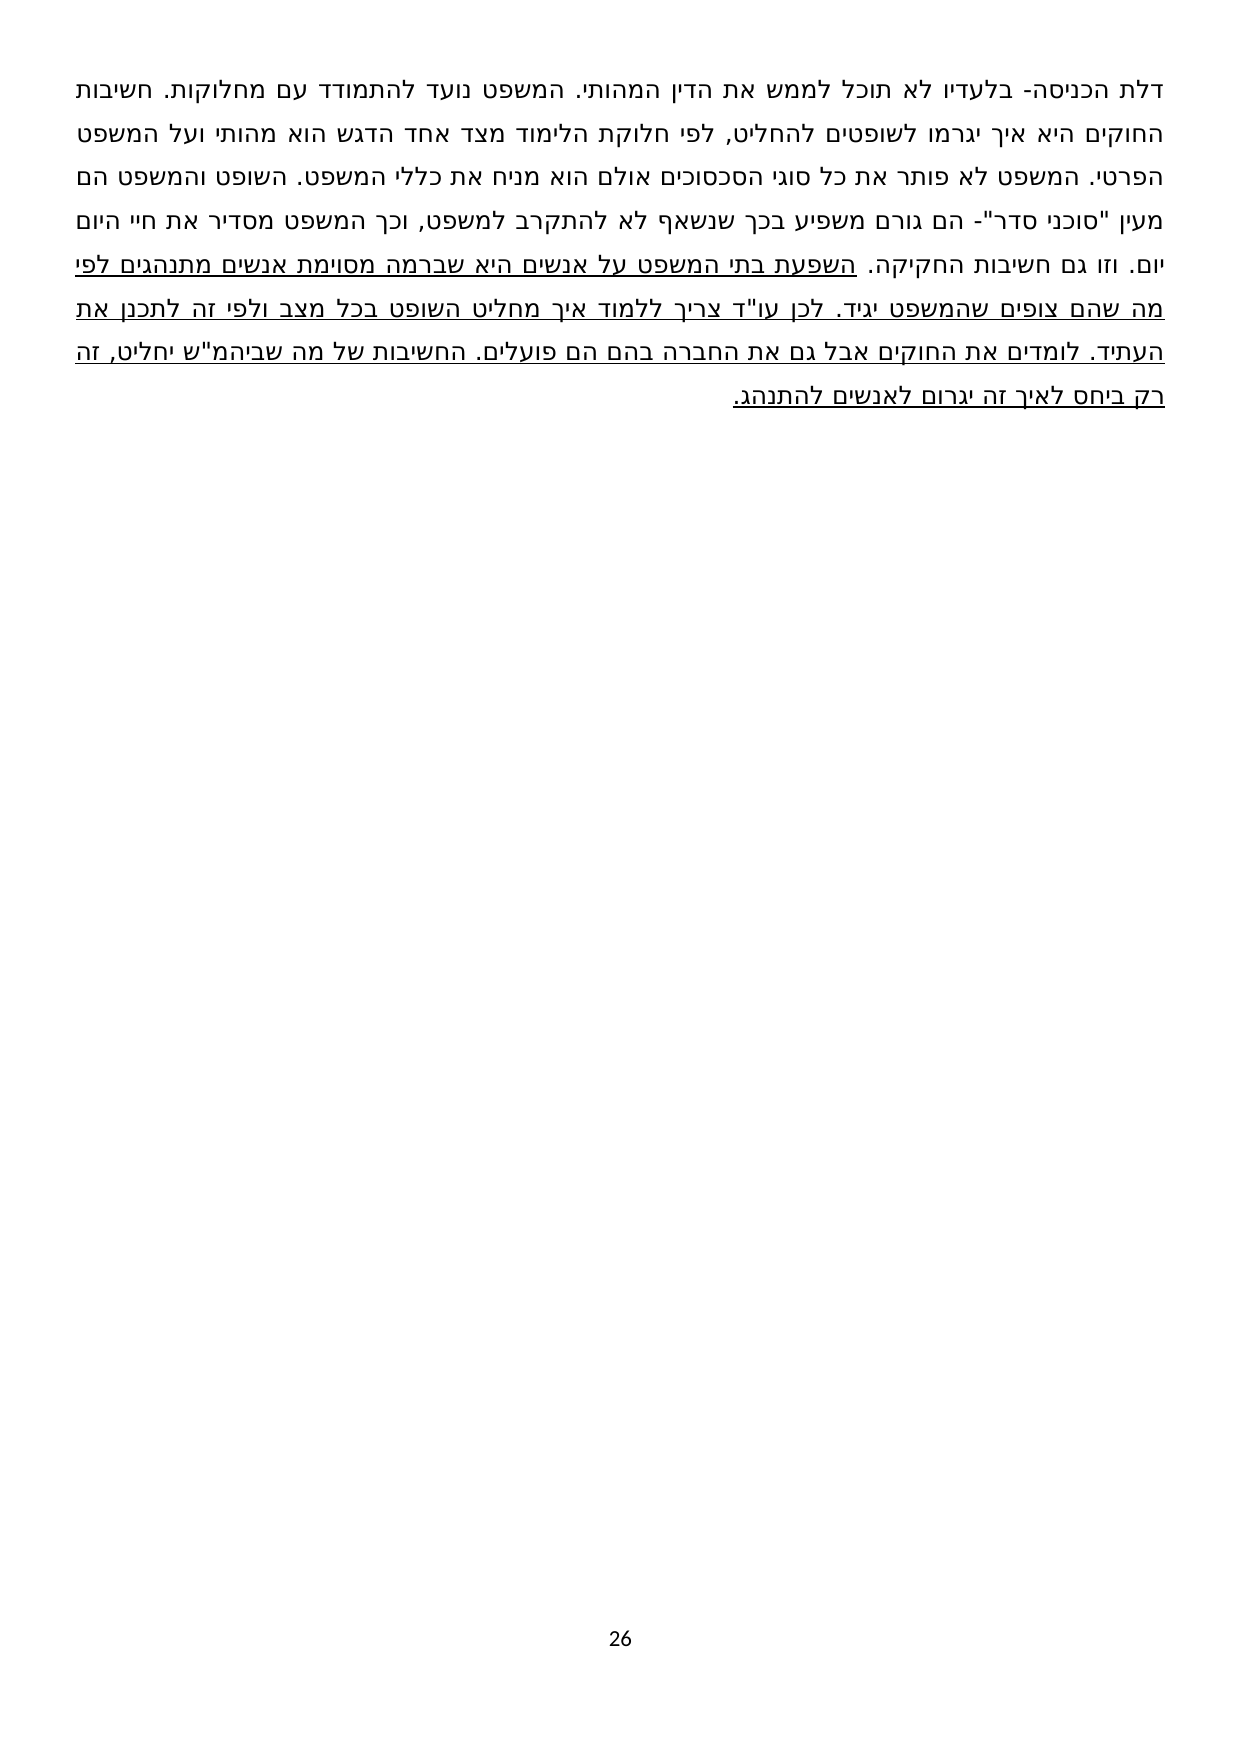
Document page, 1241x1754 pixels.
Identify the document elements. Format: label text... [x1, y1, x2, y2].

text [75, 75, 1165, 363]
